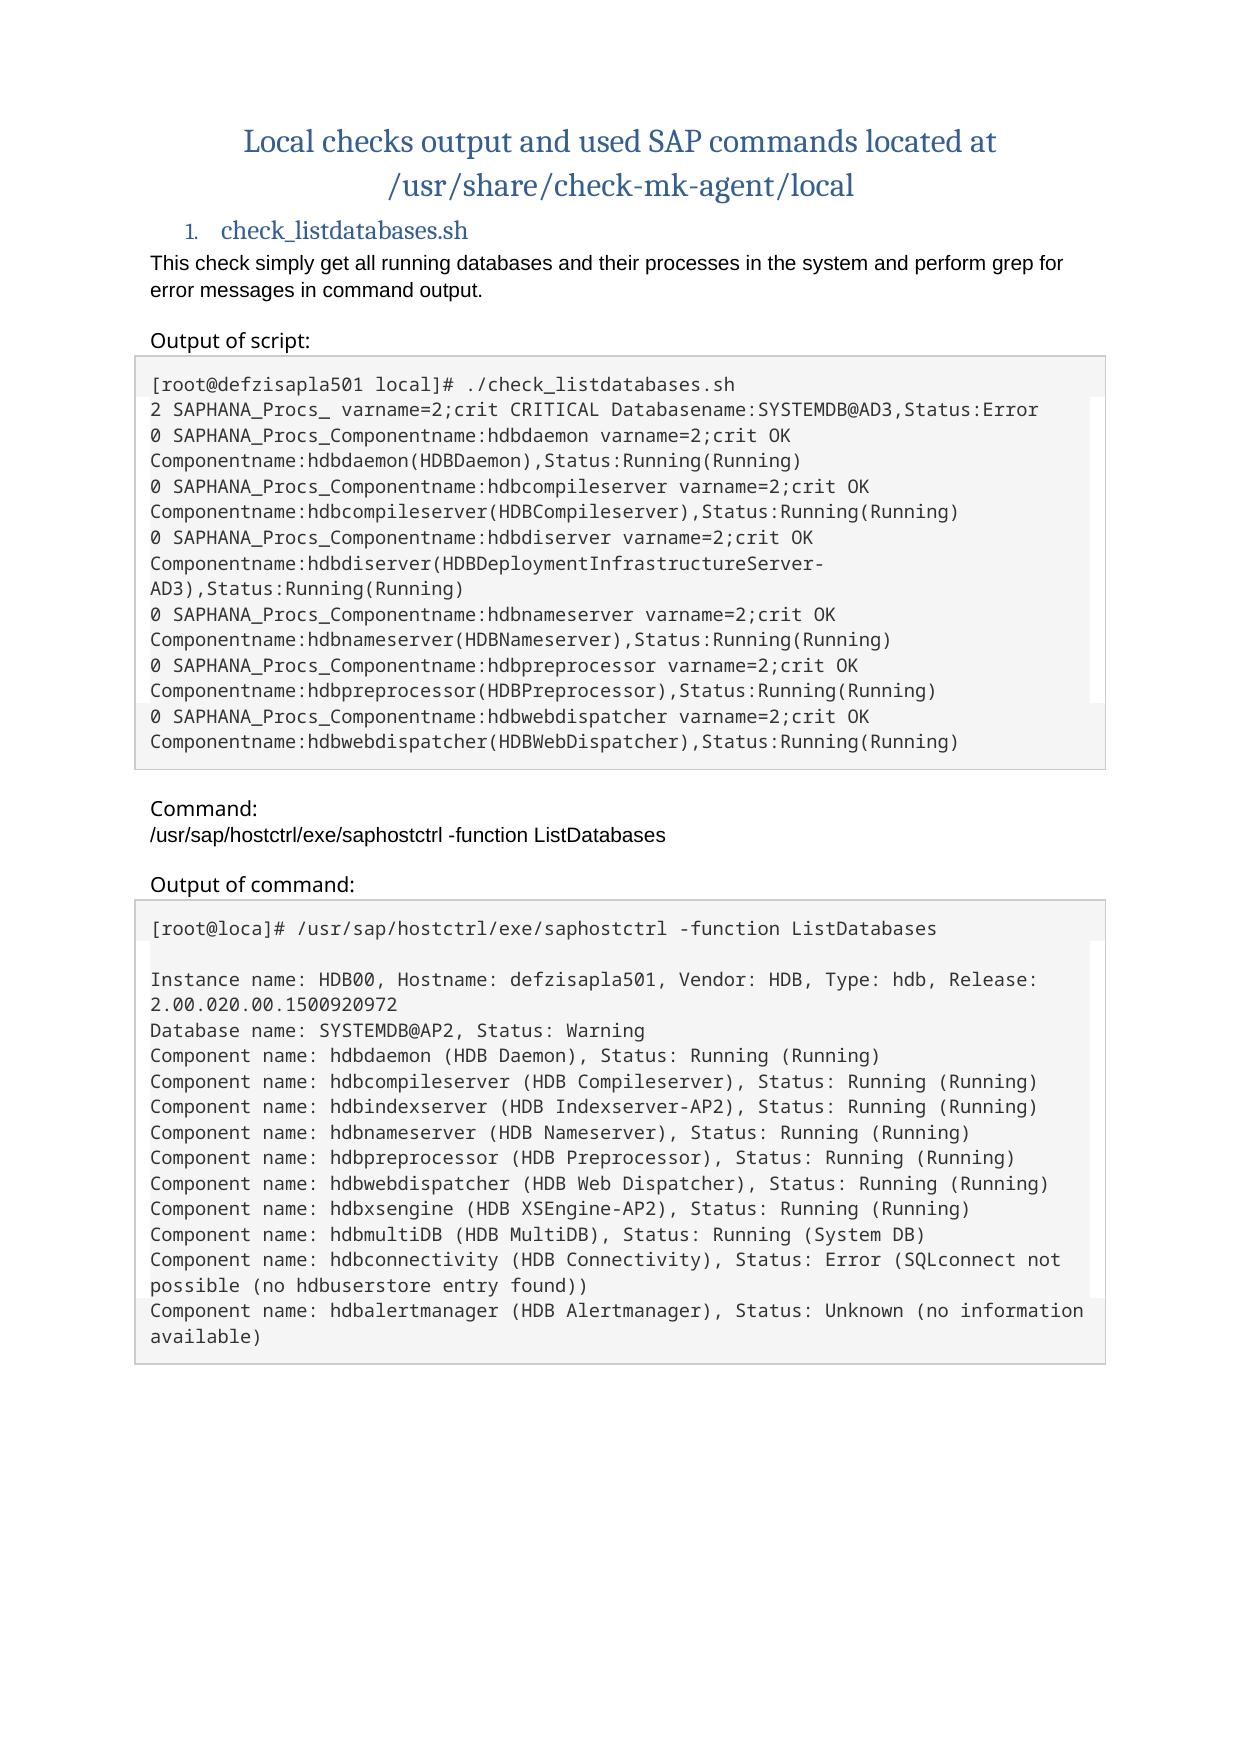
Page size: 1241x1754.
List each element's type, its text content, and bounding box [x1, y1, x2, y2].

text 0 SAPHANA_Procs_Componentname:hdbwebdispatcher varname=2;crit OK Componentname:hdbwebdispatcher(HDBWebDispatcher),Status:Running(Running) [136, 687, 1105, 769]
text Component name: hdbdaemon (HDB Daemon), Status: Running (Running) [150, 1043, 1090, 1068]
text 0 SAPHANA_Procs_Componentname:hdbdaemon varname=2;crit OK Componentname:hdbdaemon(HDBDaemon),Status:Running(Running) [150, 422, 1090, 473]
text Command: [150, 794, 1090, 822]
text 0 SAPHANA_Procs_Componentname:hdbnameserver varname=2;crit OK Componentname:hdbnameserver(HDBNameserver),Status:Running(Running) [150, 601, 1090, 652]
text Component name: hdbwebdispatcher (HDB Web Dispatcher), Status: Running (Running) [150, 1170, 1090, 1196]
subtitle Local checks output and used SAP commands located at /usr/share/check-mk-agent/local [150, 123, 1090, 205]
text Component name: hdbxsengine (HDB XSEngine-AP2), Status: Running (Running) [150, 1196, 1090, 1221]
text 2 SAPHANA_Procs_ varname=2;crit CRITICAL Databasename:SYSTEMDB@AD3,Status:Error [150, 397, 1090, 422]
text This check simply get all running databases and their processes in the system and perform grep for error messages in command output. [150, 251, 1090, 302]
text Component name: hdbindexserver (HDB Indexserver-AP2), Status: Running (Running) Component name: hdbnameserver (HDB Nameserver), Status: Running (Running) [150, 1094, 1090, 1145]
text Database name: SYSTEMDB@AP2, Status: Warning [150, 1017, 1090, 1043]
text Output of command: [150, 870, 1090, 899]
text Instance name: HDB00, Hostname: defzisapla501, Vendor: HDB, Type: hdb, Release: 2.00.020.00.1500920972 [150, 966, 1090, 1017]
text Output of script: [150, 327, 1090, 355]
text 0 SAPHANA_Procs_Componentname:hdbpreprocessor varname=2;crit OK Componentname:hdbpreprocessor(HDBPreprocessor),Status:Running(Running) [150, 652, 1090, 687]
text Component name: hdbconnectivity (HDB Connectivity), Status: Error (SQLconnect not possible (no hdbuserstore entry found)) [150, 1247, 1090, 1282]
text 0 SAPHANA_Procs_Componentname:hdbcompileserver varname=2;crit OK Componentname:hdbcompileserver(HDBCompileserver),Status:Running(Running) [150, 473, 1090, 524]
text Component name: hdbcompileserver (HDB Compileserver), Status: Running (Running) [150, 1068, 1090, 1094]
text Component name: hdbpreprocessor (HDB Preprocessor), Status: Running (Running) [150, 1145, 1090, 1170]
text 0 SAPHANA_Procs_Componentname:hdbdiserver varname=2;crit OK Componentname:hdbdiserver(HDBDeploymentInfrastructureServer-AD3),Status:Running(Running) [150, 524, 1090, 601]
text /usr/sap/hostctrl/exe/saphostctrl -function ListDatabases [150, 822, 1090, 846]
text [root@loca]# /usr/sap/hostctrl/exe/saphostctrl -function ListDatabases [136, 901, 1105, 941]
subtitle check_listdatabases.sh [185, 215, 1090, 246]
text Component name: hdbmultiDB (HDB MultiDB), Status: Running (System DB) [150, 1221, 1090, 1247]
text Component name: hdbalertmanager (HDB Alertmanager), Status: Unknown (no information available) [136, 1282, 1105, 1363]
text [root@defzisapla501 local]# ./check_listdatabases.sh [136, 357, 1105, 397]
